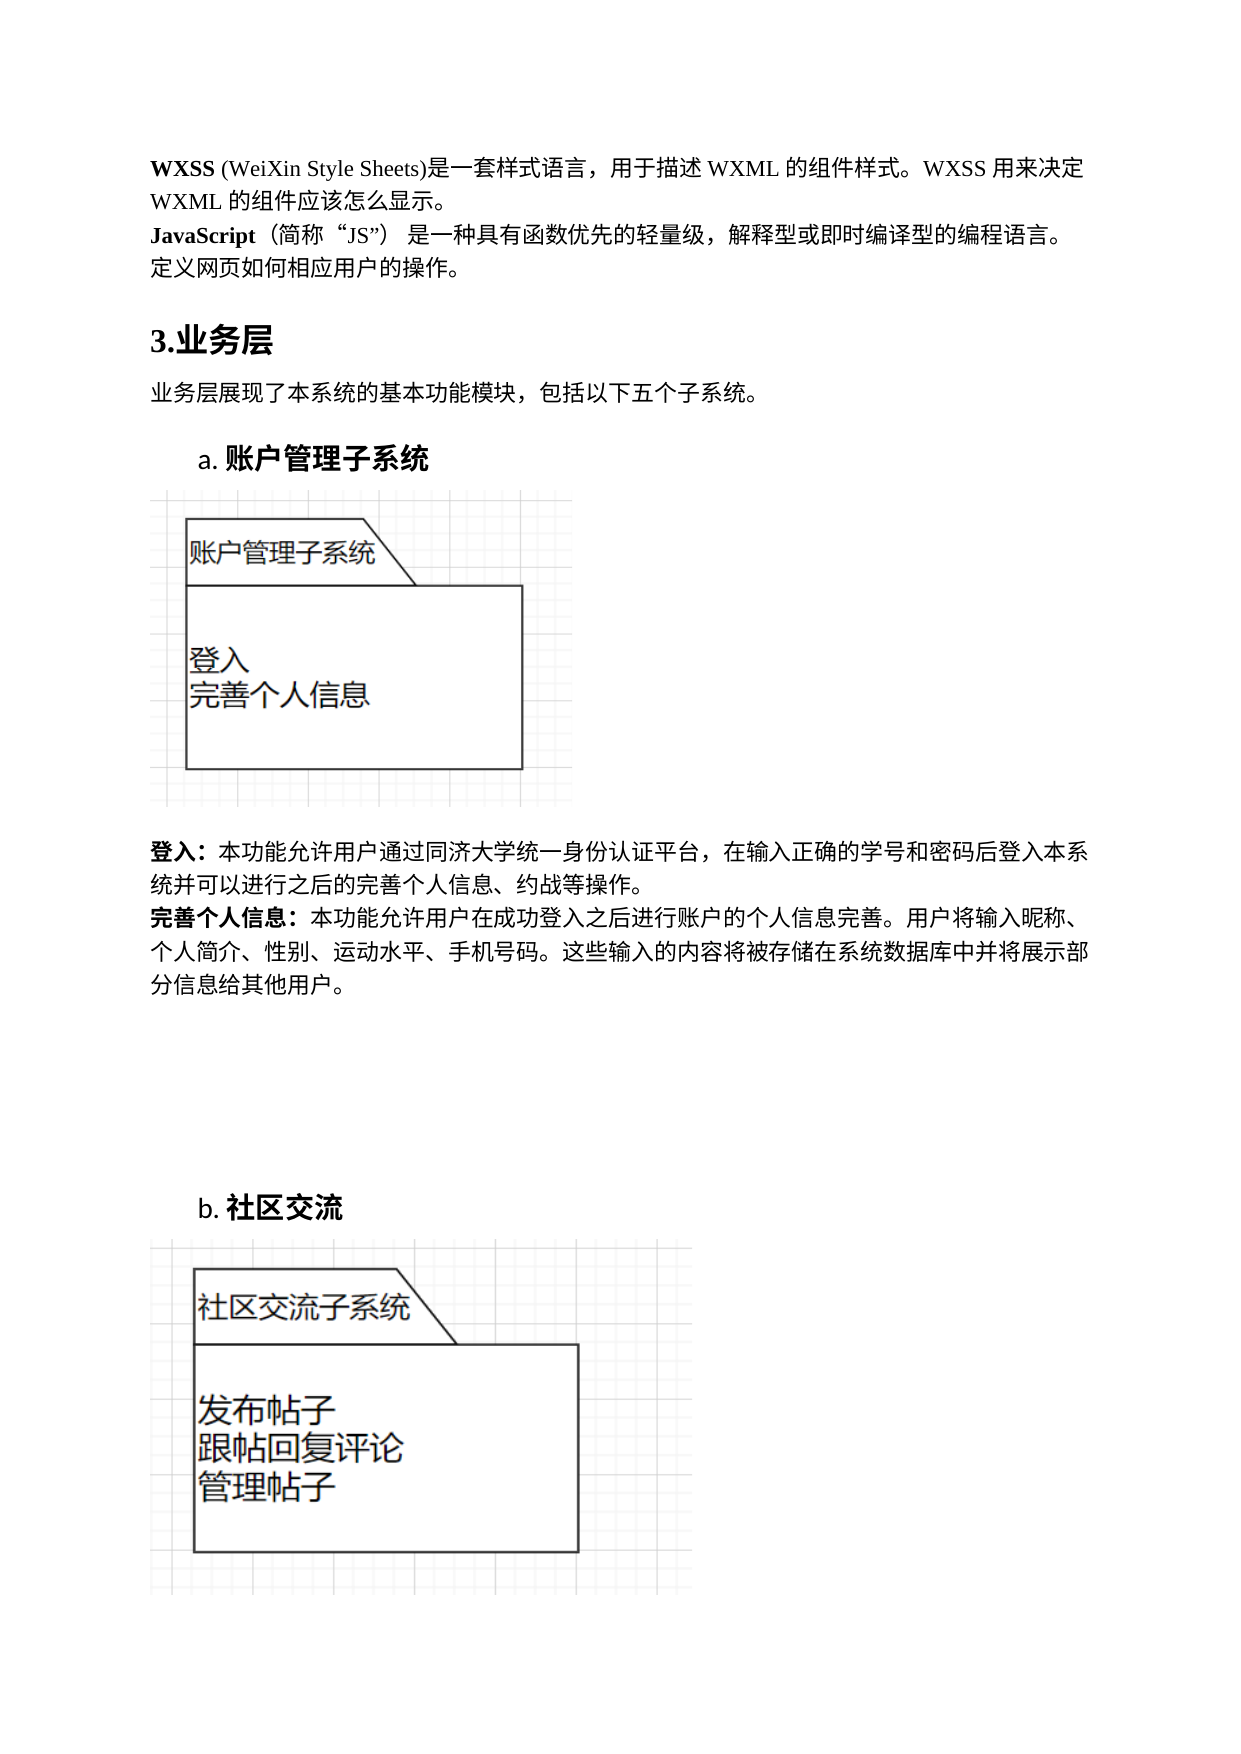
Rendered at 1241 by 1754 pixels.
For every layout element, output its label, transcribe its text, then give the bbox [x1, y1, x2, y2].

list JavaScript（简称“JS”） 是一种具有函数优先的轻量级，解释型或即时编译型的编程语言。定义网页如何相应用户的操作。 [150, 216, 1090, 283]
text 完善个人信息：本功能允许用户在成功登入之后进行账户的个人信息完善。用户将输入昵称、个人简介、性别、运动水平、手机号码。这些输入的内容将被存储在系统数据库中并将展示部分信息给其他用户。 [150, 900, 1090, 1000]
picture [150, 1239, 693, 1595]
list 3.业务层 [150, 314, 1090, 362]
text 登入：本功能允许用户通过同济大学统一身份认证平台，在输入正确的学号和密码后登入本系统并可以进行之后的完善个人信息、约战等操作。 [150, 834, 1090, 900]
list 账户管理子系统 [197, 435, 1090, 477]
list 社区交流 [197, 1185, 1090, 1227]
list WXSS (WeiXin Style Sheets)是一套样式语言，用于描述 WXML 的组件样式。WXSS 用来决定 WXML 的组件应该怎么显示。 [150, 150, 1090, 216]
text 业务层展现了本系统的基本功能模块，包括以下五个子系统。 [150, 375, 1090, 408]
picture [150, 490, 573, 807]
